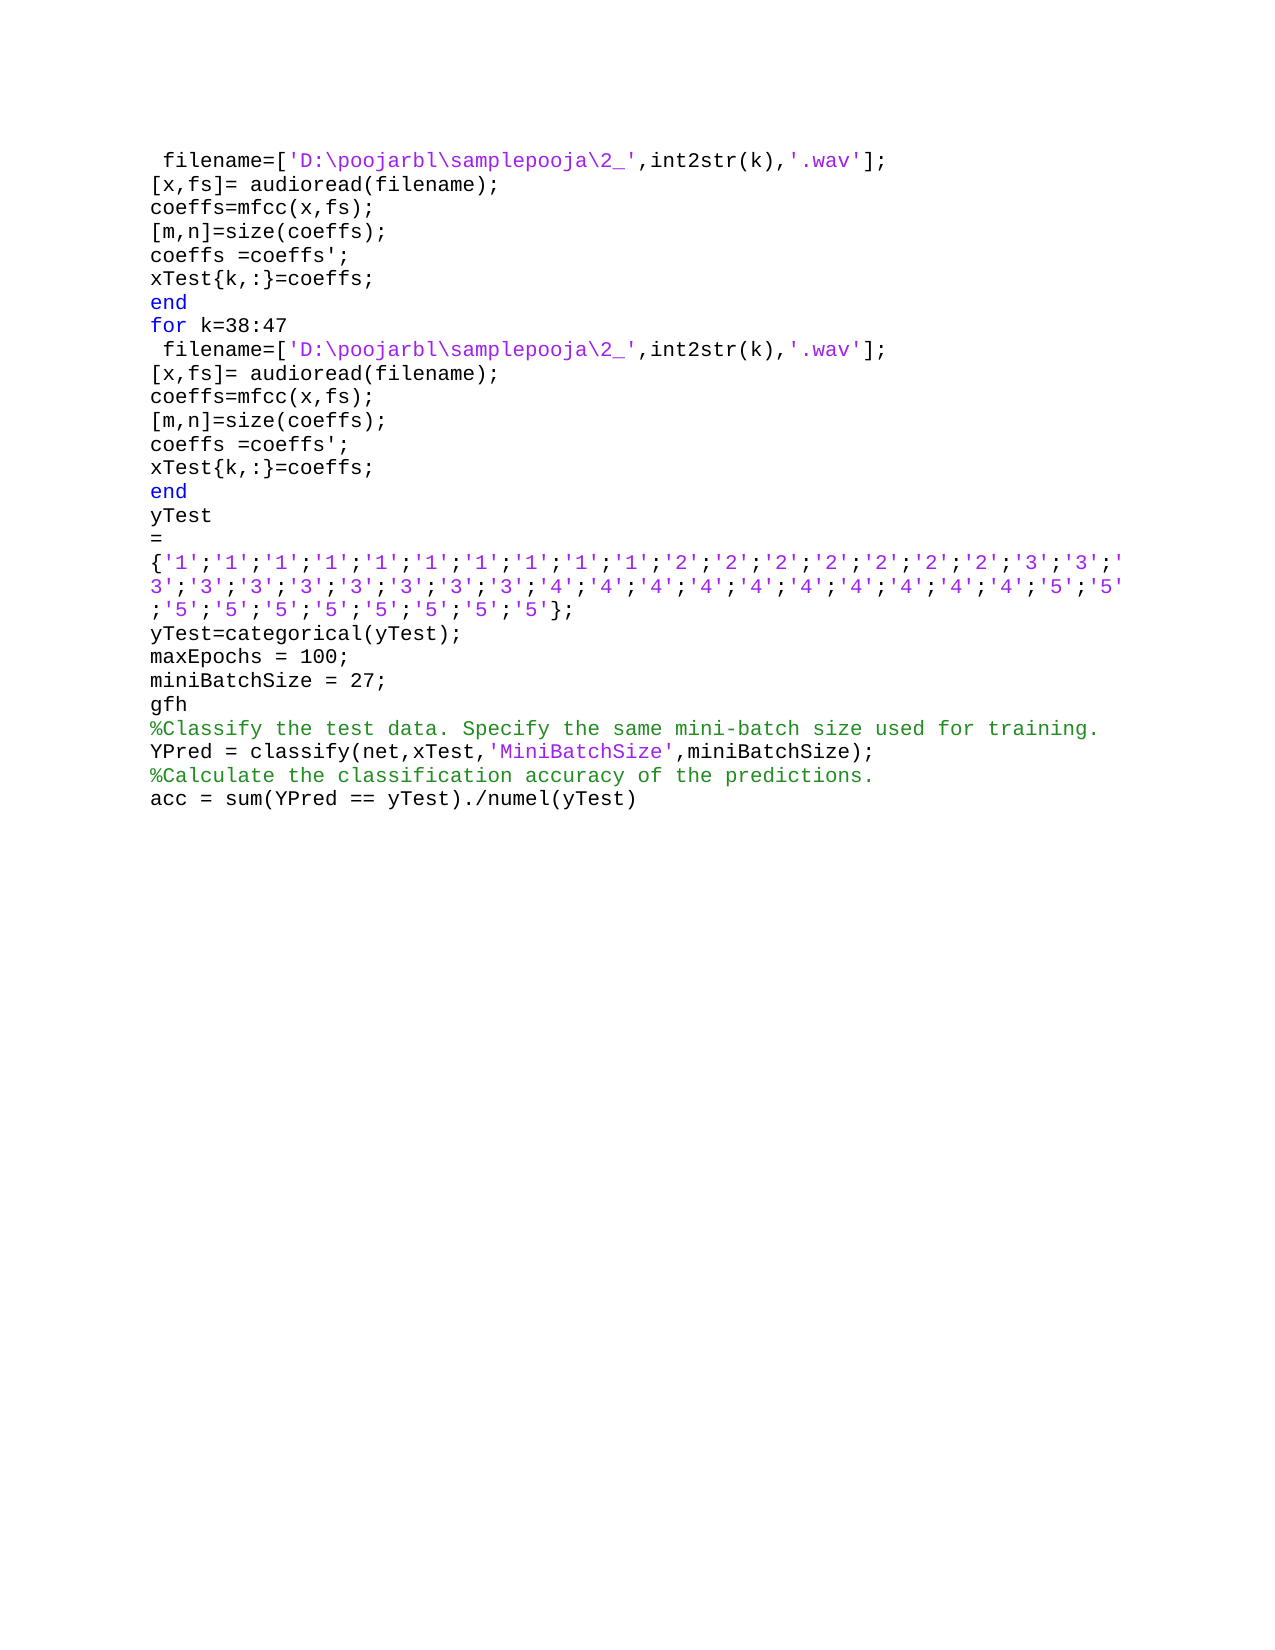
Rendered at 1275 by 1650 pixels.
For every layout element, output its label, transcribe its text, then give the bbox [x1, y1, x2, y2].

text [x,fs]= audioread(filename); [150, 363, 1125, 386]
text filename=['D:\poojarbl\samplepooja\2_',int2str(k),'.wav']; [150, 339, 1125, 363]
text [x,fs]= audioread(filename); [150, 174, 1125, 197]
text coeffs=mfcc(x,fs); [150, 386, 1125, 410]
text xTest{k,:}=coeffs; [150, 268, 1125, 292]
text coeffs =coeffs'; [150, 244, 1125, 268]
text end [150, 292, 1125, 316]
text end [150, 481, 1125, 505]
text yTest ={'1';'1';'1';'1';'1';'1';'1';'1';'1';'1';'2';'2';'2';'2';'2';'2';'2';'3';'3';'3';'3';'3';'3';'3';'3';'3';'3';'4';'4';'4';'4';'4';'4';'4';'4';'4';'4';'5';'5';'5';'5';'5';'5';'5';'5';'5';'5'}; [150, 505, 1125, 623]
text coeffs=mfcc(x,fs); [150, 197, 1125, 221]
text [m,n]=size(coeffs); [150, 221, 1125, 244]
text xTest{k,:}=coeffs; [150, 457, 1125, 481]
text %Calculate the classification accuracy of the predictions. [150, 765, 1125, 788]
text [150, 150, 1125, 174]
text %Classify the test data. Specify the same mini-batch size used for training. [150, 717, 1125, 741]
text YPred = classify(net,xTest,'MiniBatchSize',miniBatchSize); [150, 741, 1125, 765]
text maxEpochs = 100; [150, 647, 1125, 670]
text yTest=categorical(yTest); [150, 623, 1125, 647]
text acc = sum(YPred == yTest)./numel(yTest) [150, 788, 1125, 812]
text miniBatchSize = 27; [150, 670, 1125, 694]
text for k=38:47 [150, 316, 1125, 339]
text coeffs =coeffs'; [150, 434, 1125, 457]
text gfh [150, 694, 1125, 717]
text [m,n]=size(coeffs); [150, 410, 1125, 434]
